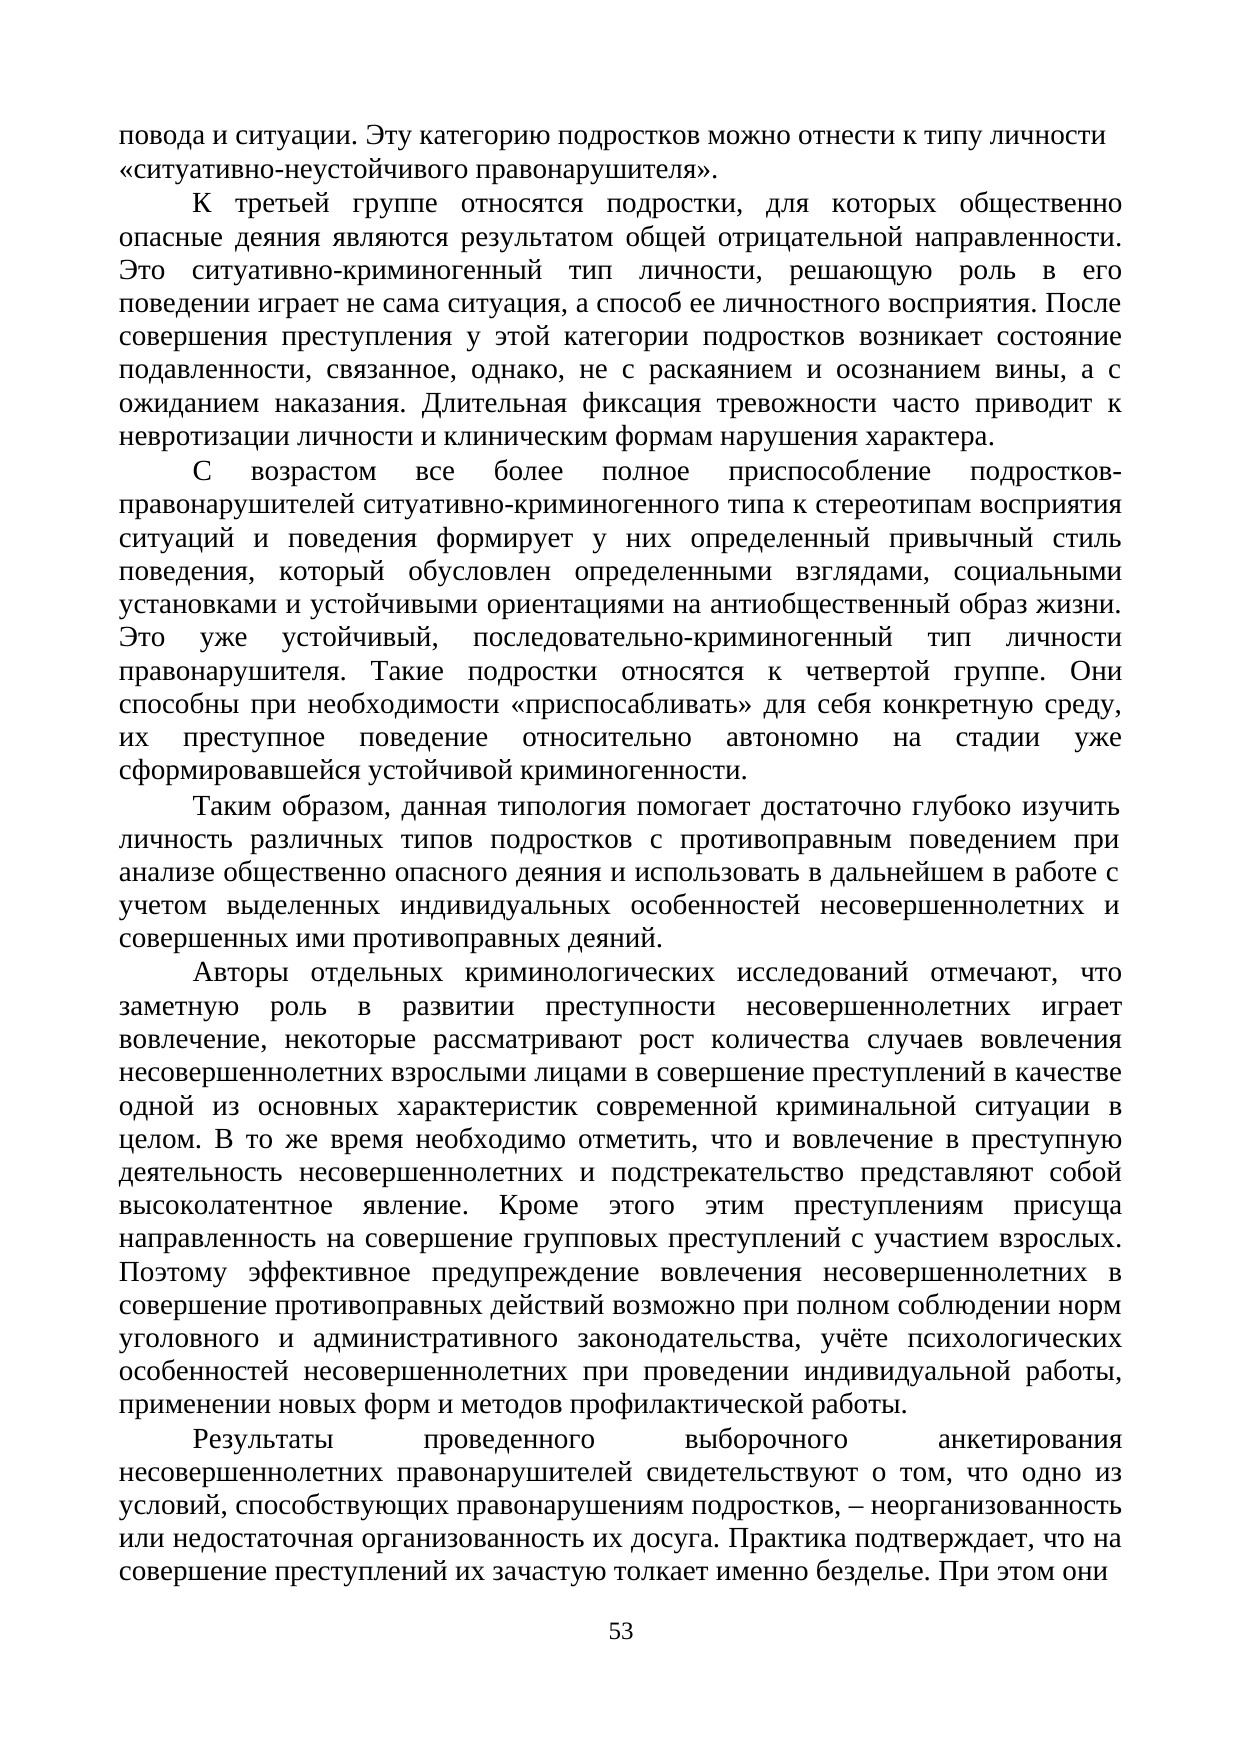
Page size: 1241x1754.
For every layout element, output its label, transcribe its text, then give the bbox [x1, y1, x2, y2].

text Авторы отдельных криминологических исследований отмечают, что заметную роль в развитии преступности несовершеннолетних играет вовлечение, некоторые рассматривают рост количества случаев вовлечения несовершеннолетних взрослыми лицами в совершение преступлений в качестве одной из основных характеристик современной криминальной ситуации в целом. В то же время необходимо отметить, что и вовлечение в преступную деятельность несовершеннолетних и подстрекательство представляют собой высоколатентное явление. Кроме этого этим преступлениям присуща направленность на совершение групповых преступлений с участием взрослых. Поэтому эффективное предупреждение вовлечения несовершеннолетних в совершение противоправных действий возможно при полном соблюдении норм уголовного и административного законодательства, учёте психологических особенностей несовершеннолетних при проведении индивидуальной работы, применении новых форм и методов профилактической работы. [119, 955, 1123, 1420]
text Таким образом, данная типология помогает достаточно глубоко изучить личность различных типов подростков с противоправным поведением при анализе общественно опасного деяния и использовать в дальнейшем в работе с учетом выделенных индивидуальных особенностей несовершеннолетних и совершенных ими противоправных деяний. [119, 789, 1121, 953]
text С возрастом все более полное приспособление подростков-правонарушителей ситуативно-криминогенного типа к стереотипам восприятия ситуаций и поведения формирует у них определенный привычный стиль поведения, который обусловлен определенными взглядами, социальными установками и устойчивыми ориентациями на антиобщественный образ жизни. Это уже устойчивый, последовательно-криминогенный тип личности правонарушителя. Такие подростки относятся к четвертой группе. Они способны при необходимости «приспосабливать» для себя конкретную среду, их преступное поведение относительно автономно на стадии уже сформировавшейся устойчивой криминогенности. [119, 454, 1123, 786]
list третьей группе относятся подростки, для которых общественно опасные деяния являются результатом общей отрицательной направленности. Это ситуативно-криминогенный тип личности, решающую роль в его поведении играет не сама ситуация, а способ ее личностного восприятия. После совершения преступления у этой категории подростков возникает состояние подавленности, связанное, однако, не с раскаянием и осознанием вины, а с ожиданием наказания. Длительная фиксация тревожности часто приводит к невротизации личности и клиническим формам нарушения характера. [119, 186, 1123, 452]
text повода и ситуации. Эту категорию подростков можно отнести к типу личности «ситуативно-неустойчивого правонарушителя». [119, 118, 1121, 184]
text 53 [119, 1616, 1123, 1645]
text Результаты проведенного выборочного анкетирования несовершеннолетних правонарушителей свидетельствуют о том, что одно из условий, способствующих правонарушениям подростков, – неорганизованность или недостаточная организованность их досуга. Практика подтверждает, что на совершение преступлений их зачастую толкает именно безделье. При этом они [119, 1422, 1123, 1587]
